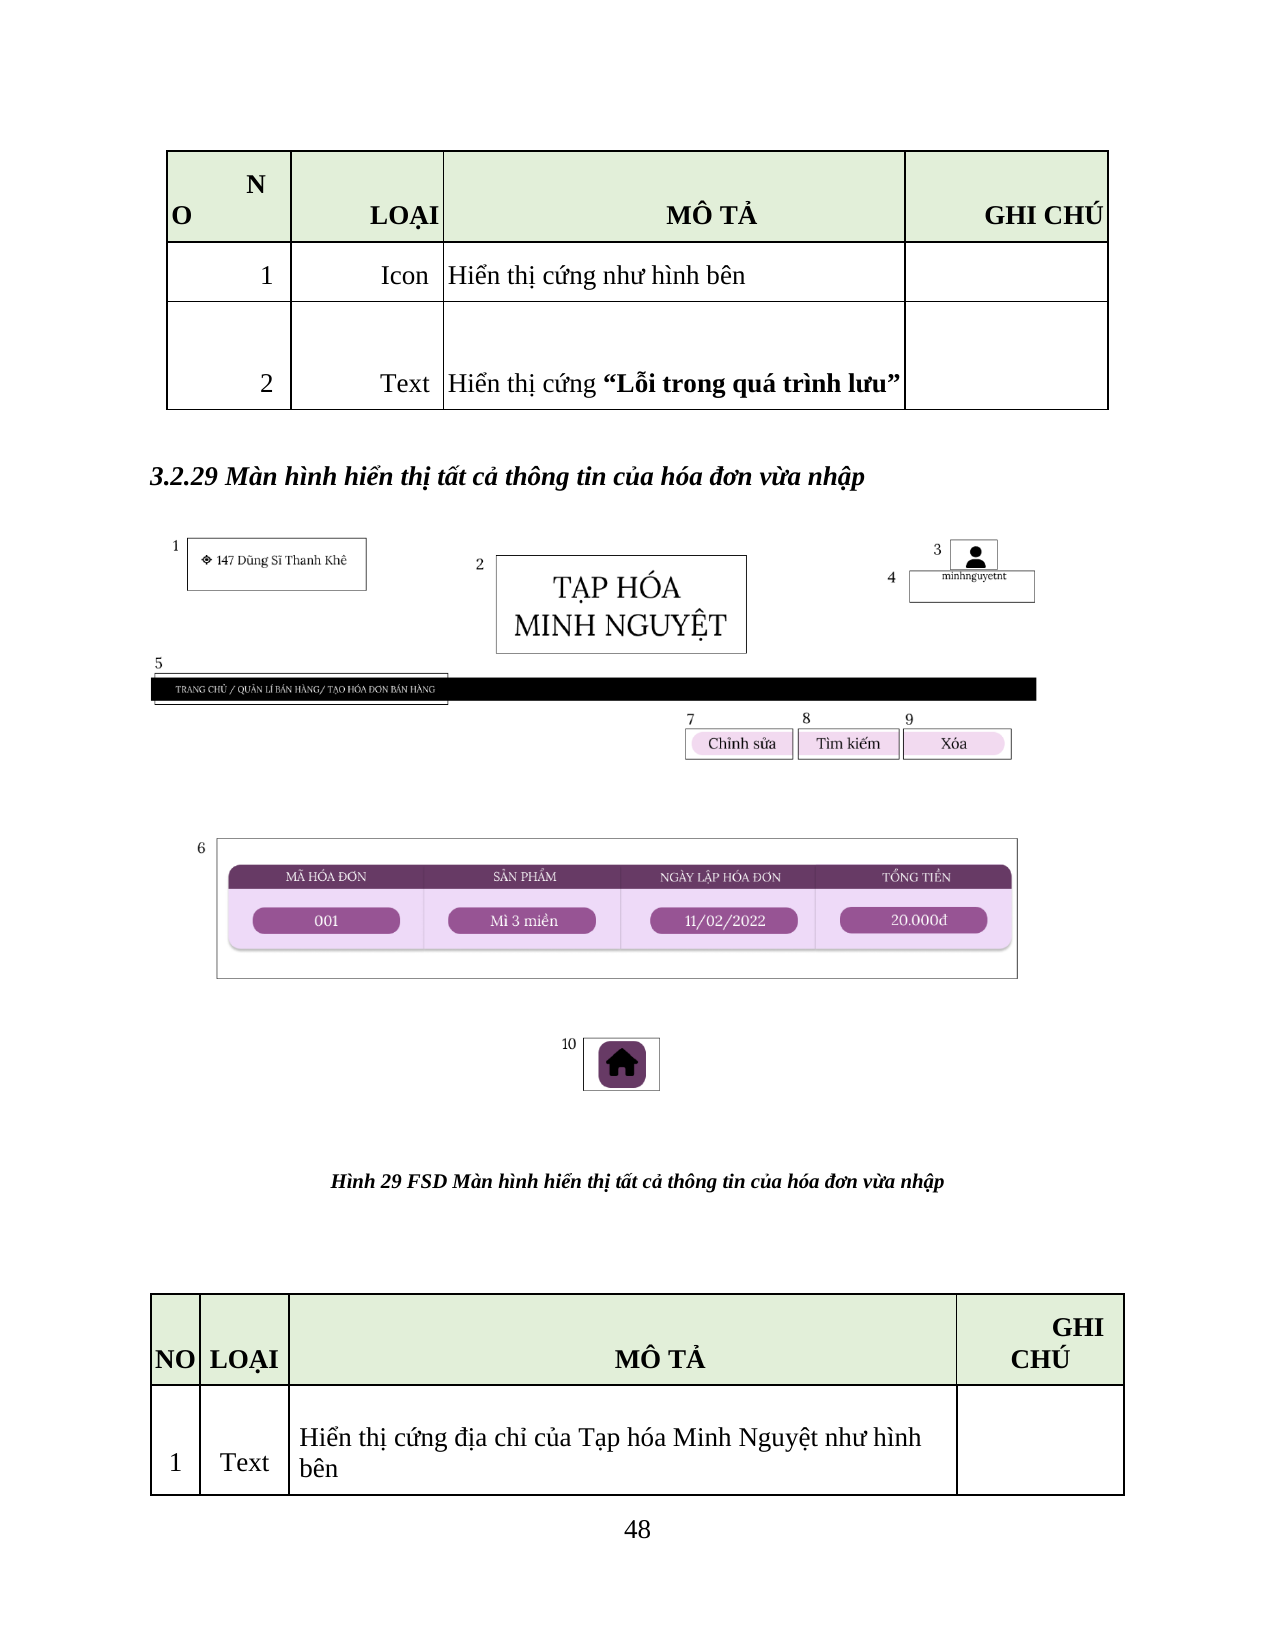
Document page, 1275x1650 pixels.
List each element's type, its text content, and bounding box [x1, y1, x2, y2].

table_cell Hiển thị cứng địa chỉ của Tạp hóa Minh Nguyệt như hình bên [290, 1386, 956, 1494]
table_header GHI CHÚ [957, 1295, 1123, 1384]
table_cell [906, 302, 1107, 408]
table_header NO [152, 1295, 199, 1384]
subtitle Màn hình hiển thị tất cả thông tin của hóa đơn vừa nhập [150, 460, 1125, 491]
table_cell 1 [152, 1386, 199, 1494]
table_header LOẠI [201, 1295, 288, 1384]
table_header LOẠI [292, 152, 443, 241]
table_cell 1 [168, 243, 290, 301]
table_cell Icon [292, 243, 443, 301]
table_cell [906, 243, 1107, 301]
text Hình 29 FSD Màn hình hiển thị tất cả thông tin của hóa đơn vừa nhập [150, 1169, 1125, 1193]
table_cell Hiển thị cứng “Lỗi trong quá trình lưu” [444, 302, 904, 408]
table_header MÔ TẢ [444, 152, 904, 241]
table_cell [958, 1386, 1123, 1494]
picture [150, 522, 1090, 1153]
table_cell 2 [168, 302, 290, 408]
table_cell Text [292, 302, 443, 408]
table_header NO [168, 152, 290, 241]
table_header MÔ TẢ [290, 1295, 956, 1384]
table_cell Text [201, 1386, 288, 1494]
table_header GHI CHÚ [906, 152, 1107, 241]
table_cell Hiển thị cứng như hình bên [444, 243, 904, 301]
